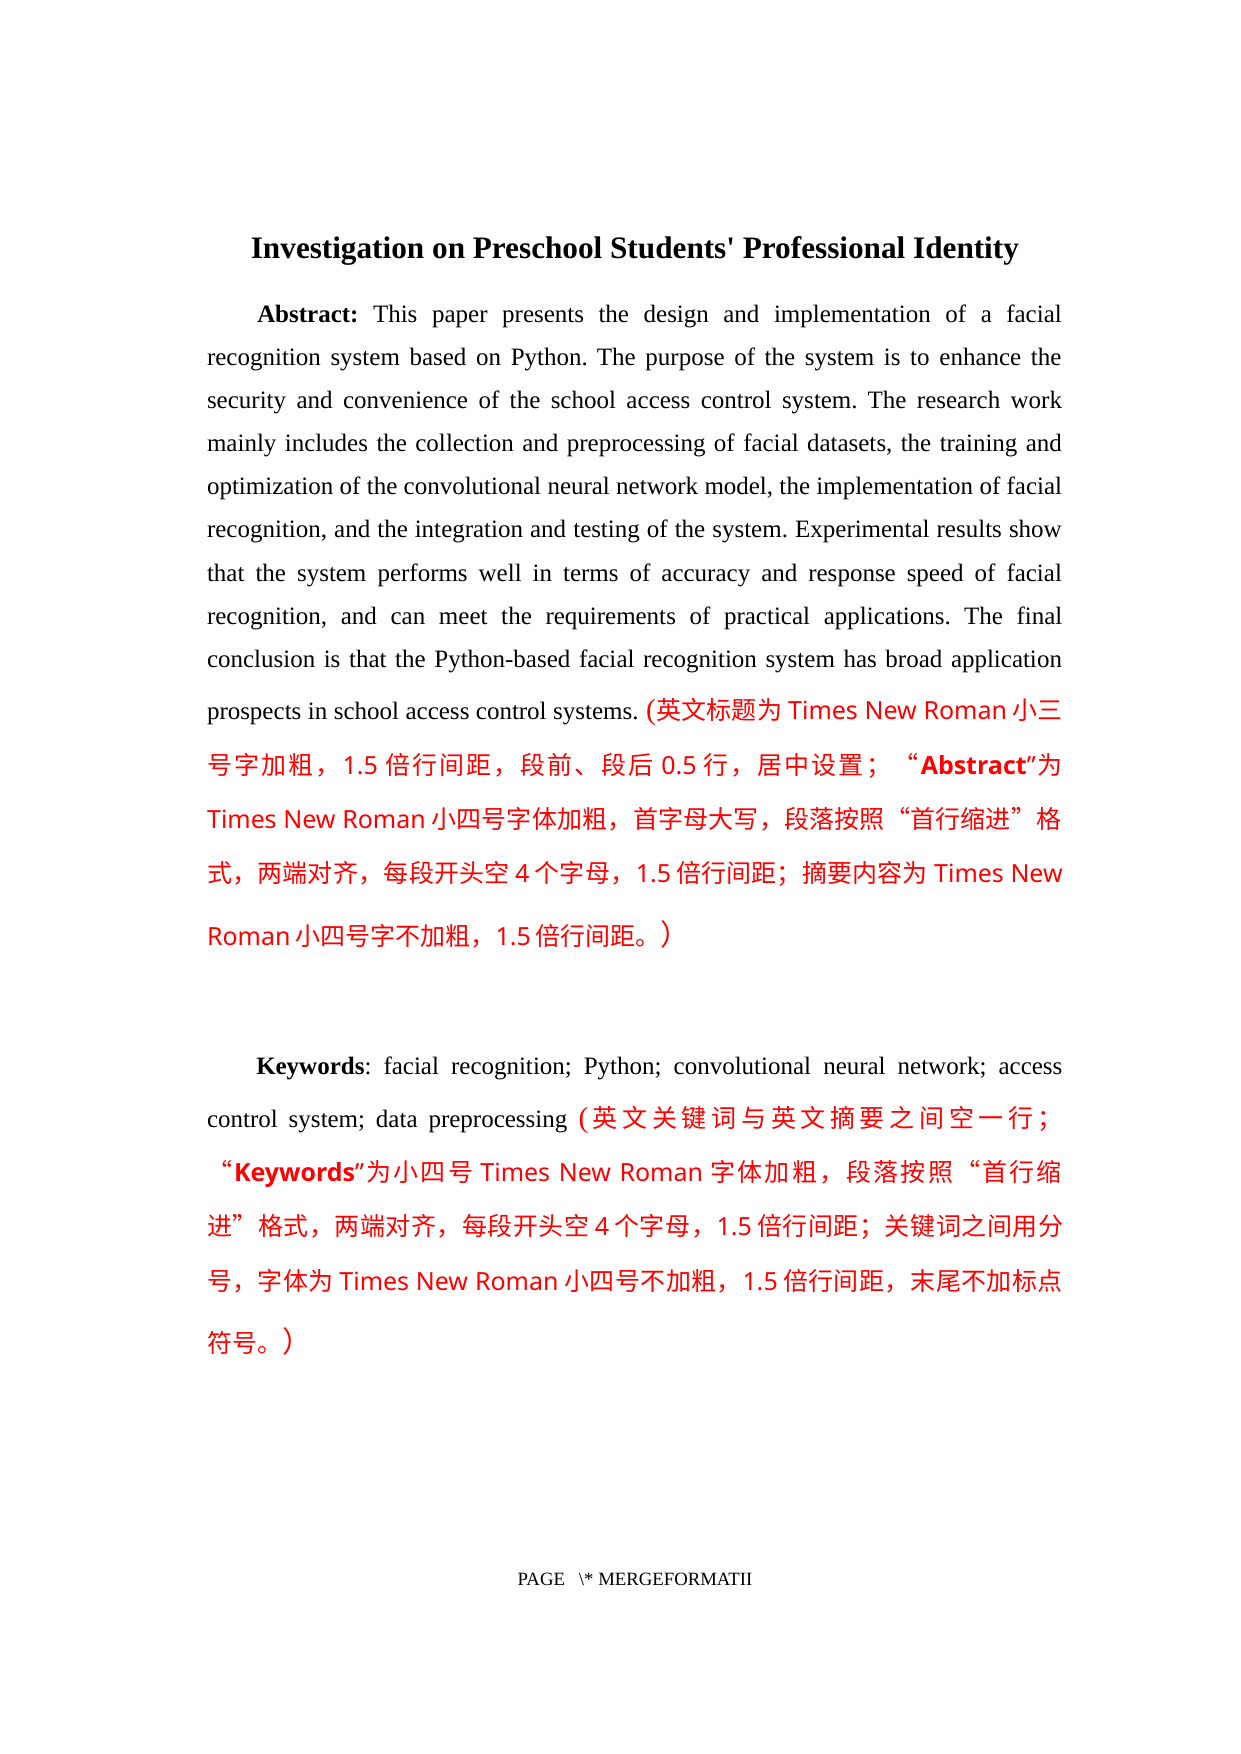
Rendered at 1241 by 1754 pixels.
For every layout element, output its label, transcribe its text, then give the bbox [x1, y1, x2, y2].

text Keywords: facial recognition; Python; convolutional neural network; access control system; data preprocessing (英文关键词与英文摘要之间空一行；“Keywords”为小四号Times New Roman字体加粗，段落按照“首行缩进”格式，两端对齐，每段开头空4个字母，1.5倍行间距；关键词之间用分号，字体为Times New Roman小四号不加粗，1.5倍行间距，末尾不加标点符号。） [207, 1051, 1063, 1361]
text Investigation on Preschool Students' Professional Identity [207, 229, 1063, 265]
text Abstract: This paper presents the design and implementation of a facial recognition system based on Python. The purpose of the system is to enhance the security and convenience of the school access control system. The research work mainly includes the collection and preprocessing of facial datasets, the training and optimization of the convolutional neural network model, the implementation of facial recognition, and the integration and testing of the system. Experimental results show that the system performs well in terms of accuracy and response speed of facial recognition, and can meet the requirements of practical applications. The final conclusion is that the Python-based facial recognition system has broad application prospects in school access control systems. (英文标题为Times New Roman小三号字加粗，1.5倍行间距，段前、段后0.5行，居中设置；“Abstract”为Times New Roman小四号字体加粗，首字母大写，段落按照“首行缩进”格式，两端对齐，每段开头空4个字母，1.5倍行间距；摘要内容为Times New Roman小四号字不加粗，1.5倍行间距。） [207, 299, 1063, 954]
